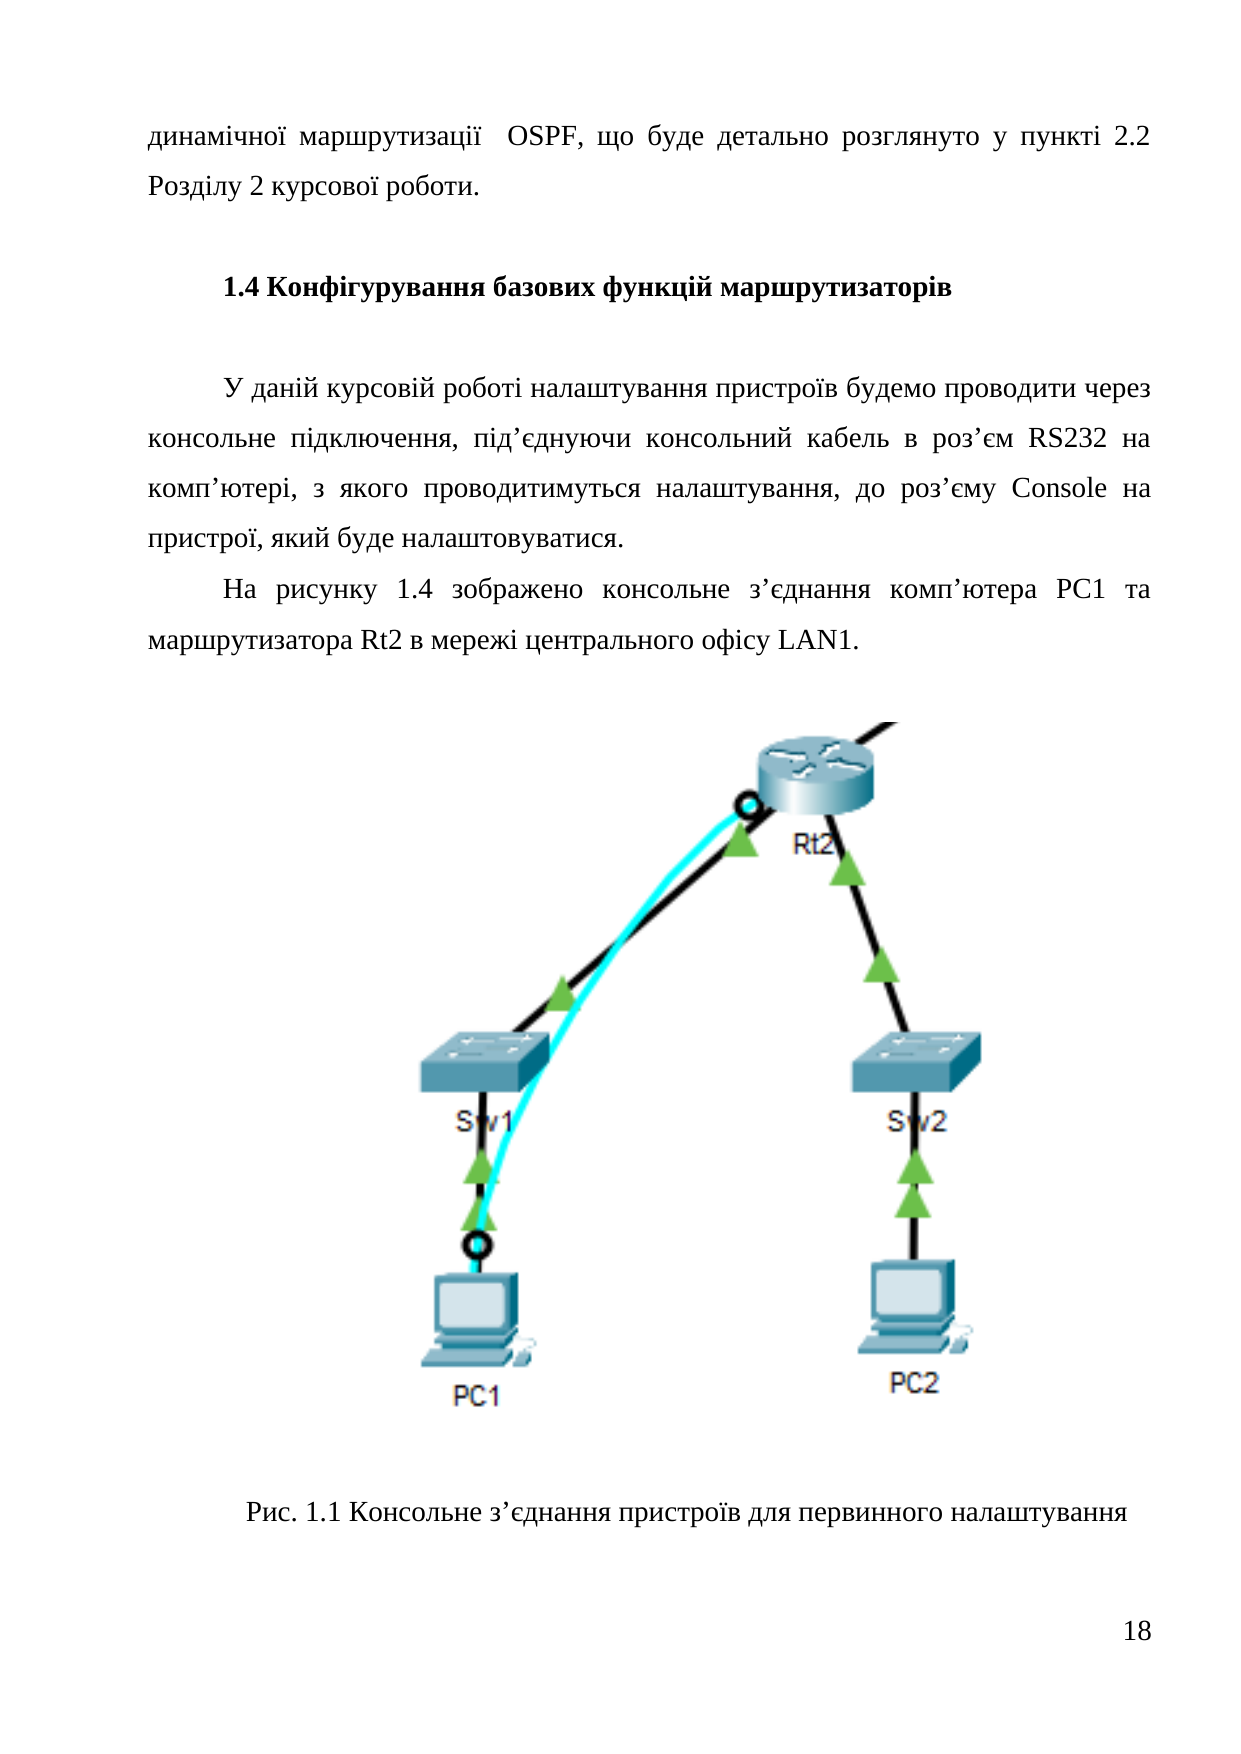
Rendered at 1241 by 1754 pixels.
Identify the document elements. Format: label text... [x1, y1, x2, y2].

text На рисунку 1.4 зображено консольне з’єднання комп’ютера РС1 та маршрутизатора Rt2 в мережі центрального офісу LAN1. [148, 571, 1152, 655]
text У даній курсовій роботі налаштування пристроїв будемо проводити через консольне підключення, під’єднуючи консольний кабель в роз’єм RS232 на комп’ютері, з якого проводитимуться налаштування, до роз’єму Console на пристрої, який буде налаштовуватися. [148, 370, 1152, 554]
text Рис. 1.1 Консольне з’єднання пристроїв для первинного налаштування [148, 1494, 1152, 1527]
picture [327, 722, 1047, 1477]
text 1.4 Конфігурування базових функцій маршрутизаторів [148, 269, 1152, 303]
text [148, 118, 1152, 202]
